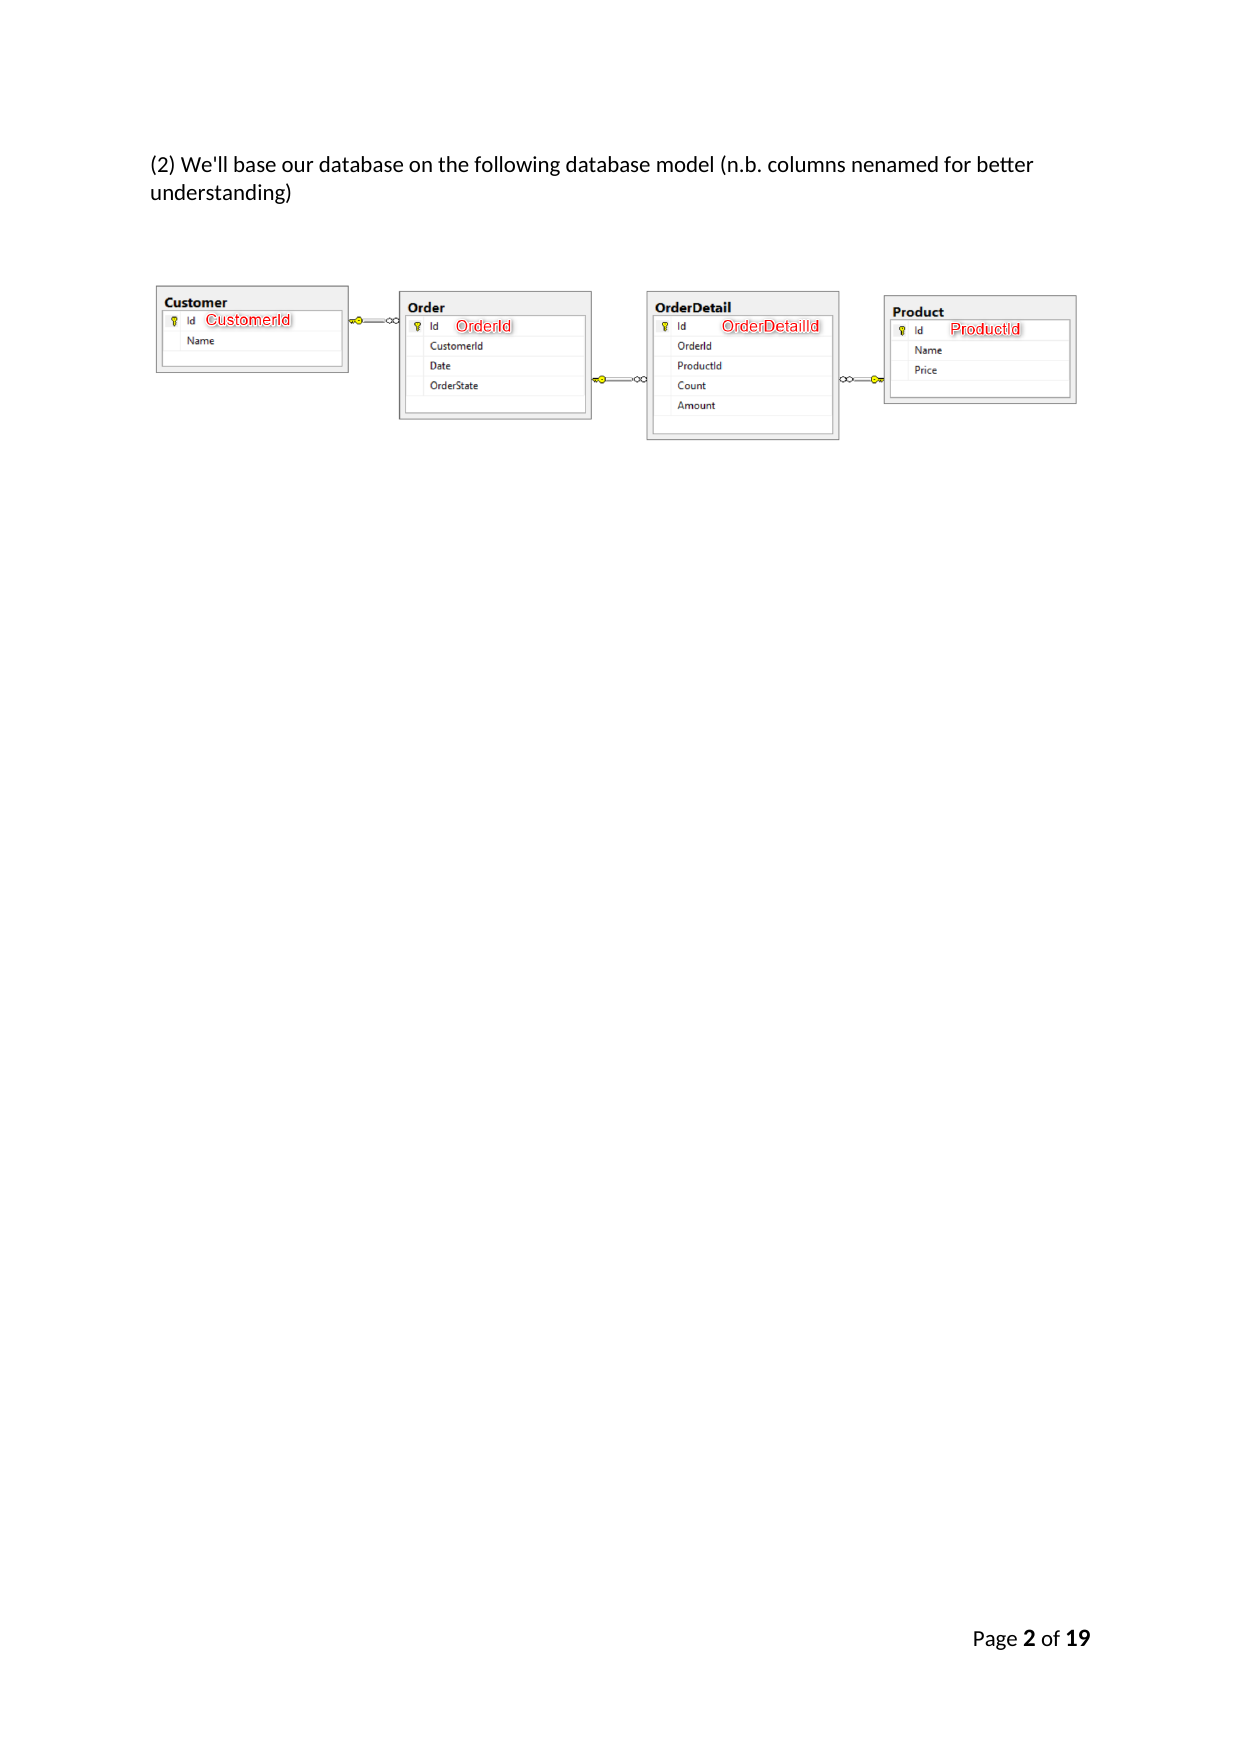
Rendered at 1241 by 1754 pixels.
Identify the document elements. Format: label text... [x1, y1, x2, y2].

text (2) We'll base our database on the following database model (n.b. columns nenamed for better understanding) [150, 150, 1090, 206]
picture [150, 234, 1091, 467]
